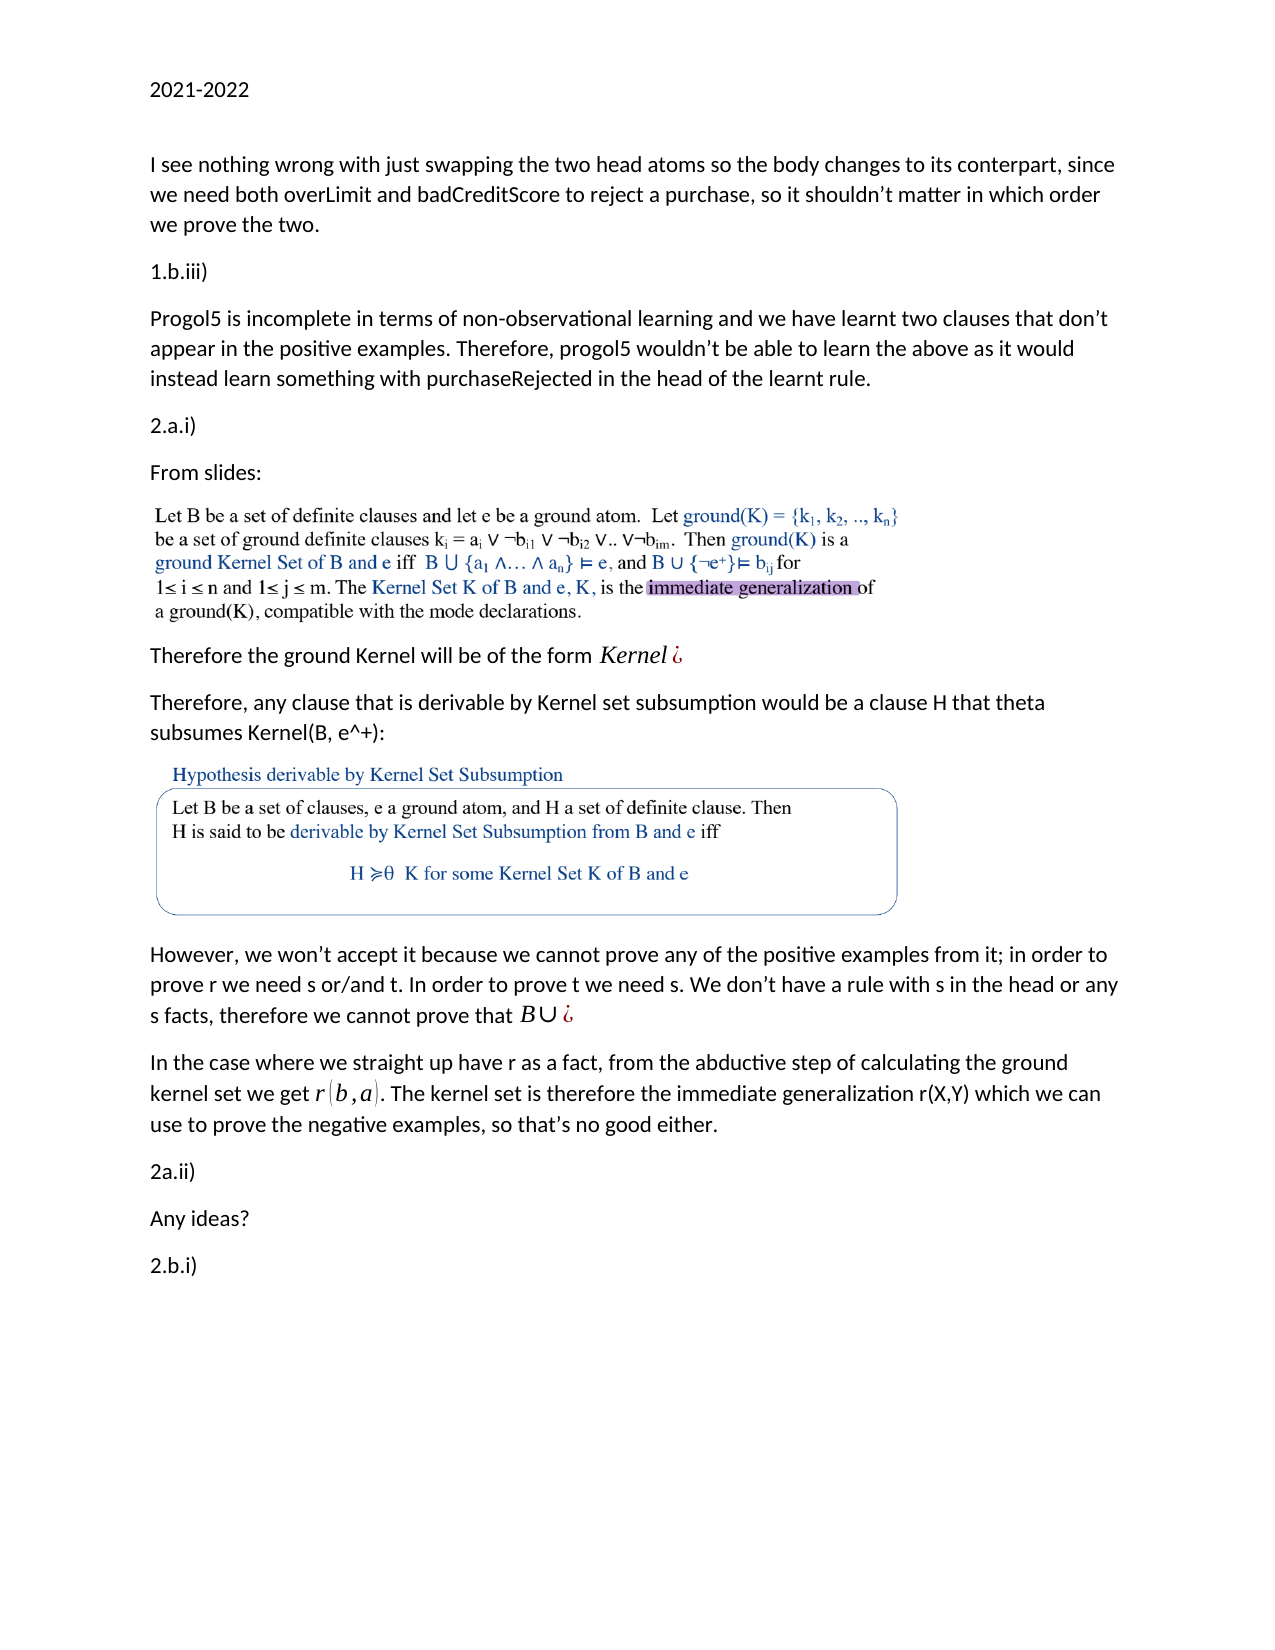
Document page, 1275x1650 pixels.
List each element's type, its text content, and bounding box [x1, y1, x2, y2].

text In the case where we straight up have r as a fact, from the abductive step of calculating the ground kernel set we get . The kernel set is therefore the immediate generalization r(X,Y) which we can use to prove the negative examples, so that’s no good either. [150, 1048, 1125, 1139]
text Therefore the ground Kernel will be of the form [150, 641, 1125, 669]
text From slides: [150, 458, 1125, 486]
text However, we won’t accept it because we cannot prove any of the positive examples from it; in order to prove r we need s or/and t. In order to prove t we need s. We don’t have a rule with s in the head or any s facts, therefore we cannot prove that [150, 940, 1125, 1029]
text 2.b.i) [150, 1251, 1125, 1279]
picture [150, 765, 901, 922]
text Any ideas? [150, 1204, 1125, 1232]
picture [150, 505, 901, 623]
text Therefore, any clause that is derivable by Kernel set subsumption would be a clause H that theta subsumes Kernel(B, e^+): [150, 688, 1125, 746]
text Progol5 is incomplete in terms of non-observational learning and we have learnt two clauses that don’t appear in the positive examples. Therefore, progol5 wouldn’t be able to learn the above as it would instead learn something with purchaseRejected in the head of the learnt rule. [150, 304, 1125, 393]
text 1.b.iii) [150, 257, 1125, 285]
text 2a.ii) [150, 1157, 1125, 1186]
text I see nothing wrong with just swapping the two head atoms so the body changes to its conterpart, since we need both overLimit and badCreditScore to reject a purchase, so it shouldn’t matter in which order we prove the two. [150, 150, 1125, 238]
text 2.a.i) [150, 411, 1125, 439]
